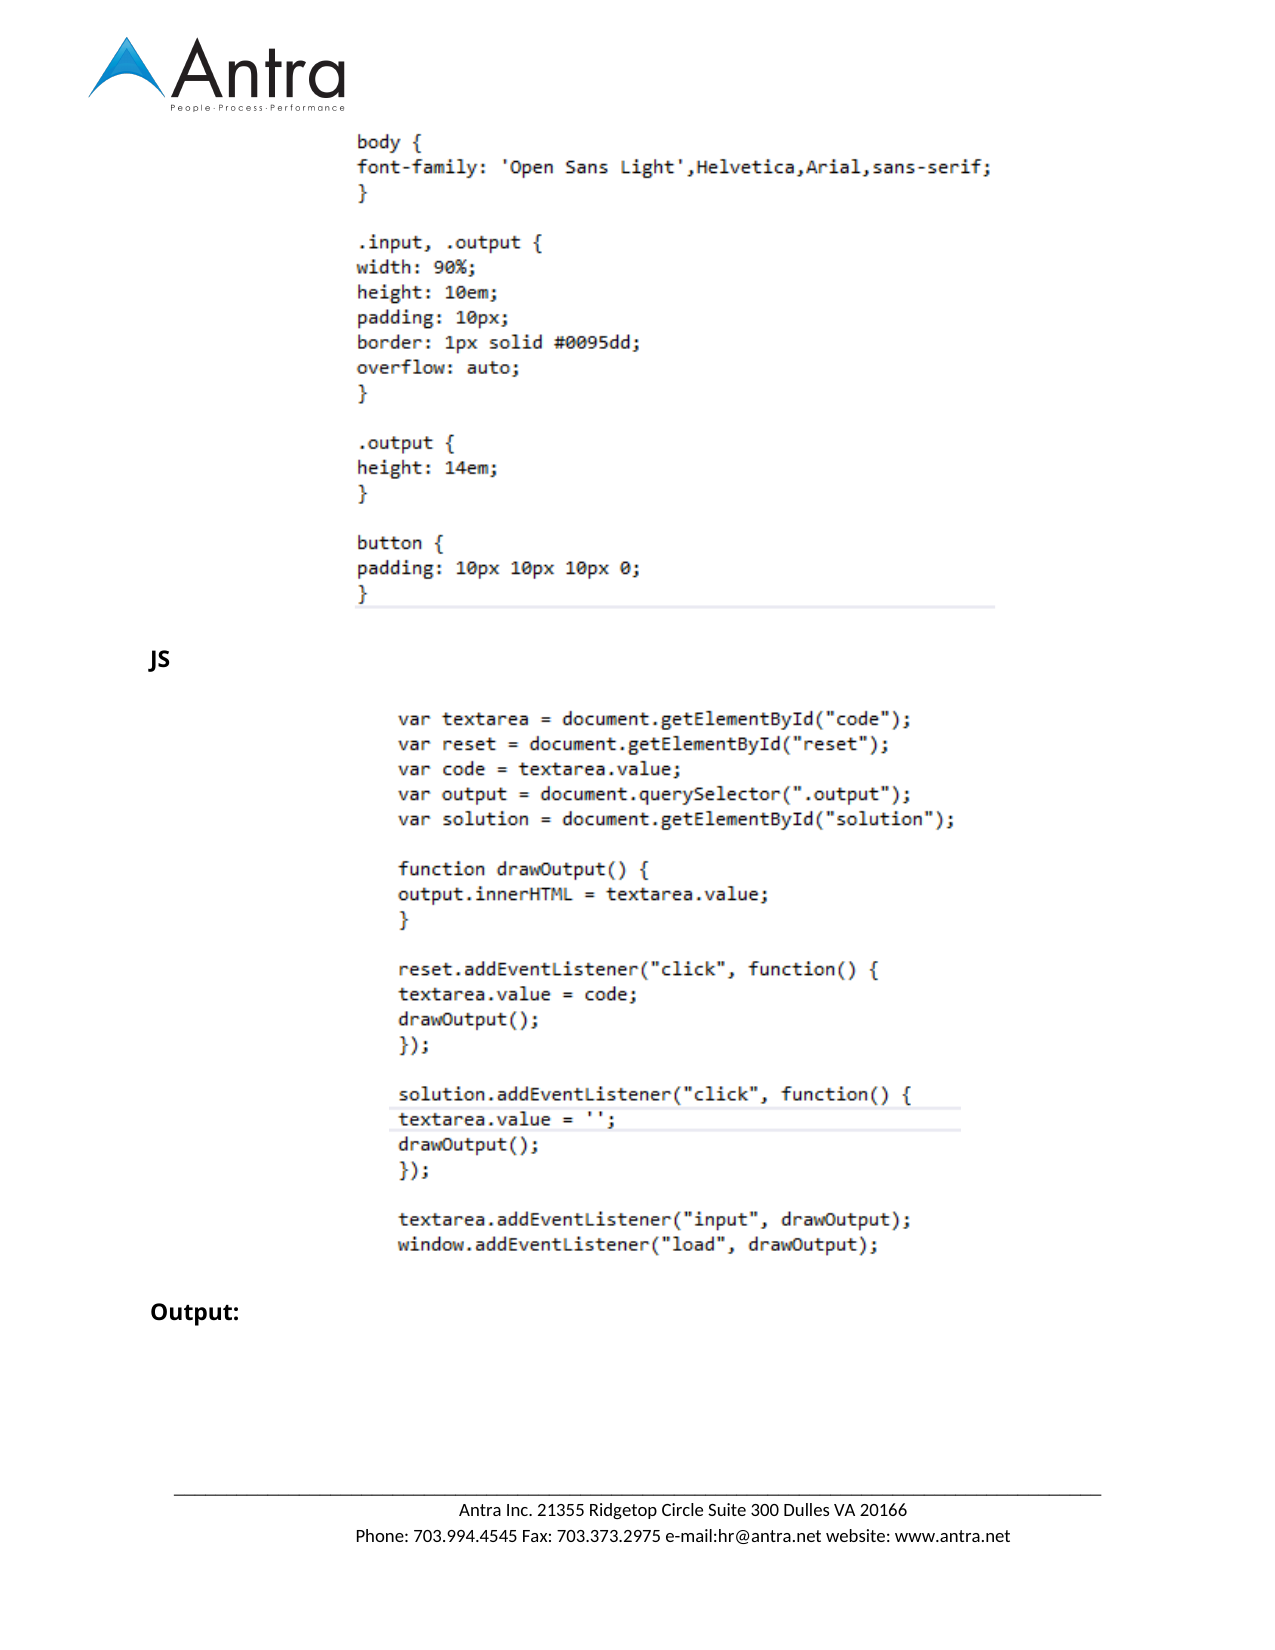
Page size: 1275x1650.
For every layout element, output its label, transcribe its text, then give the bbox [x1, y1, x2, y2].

picture [389, 705, 961, 1265]
picture [75, 24, 996, 612]
text Output: [150, 1296, 1200, 1327]
text JS [150, 643, 1200, 674]
